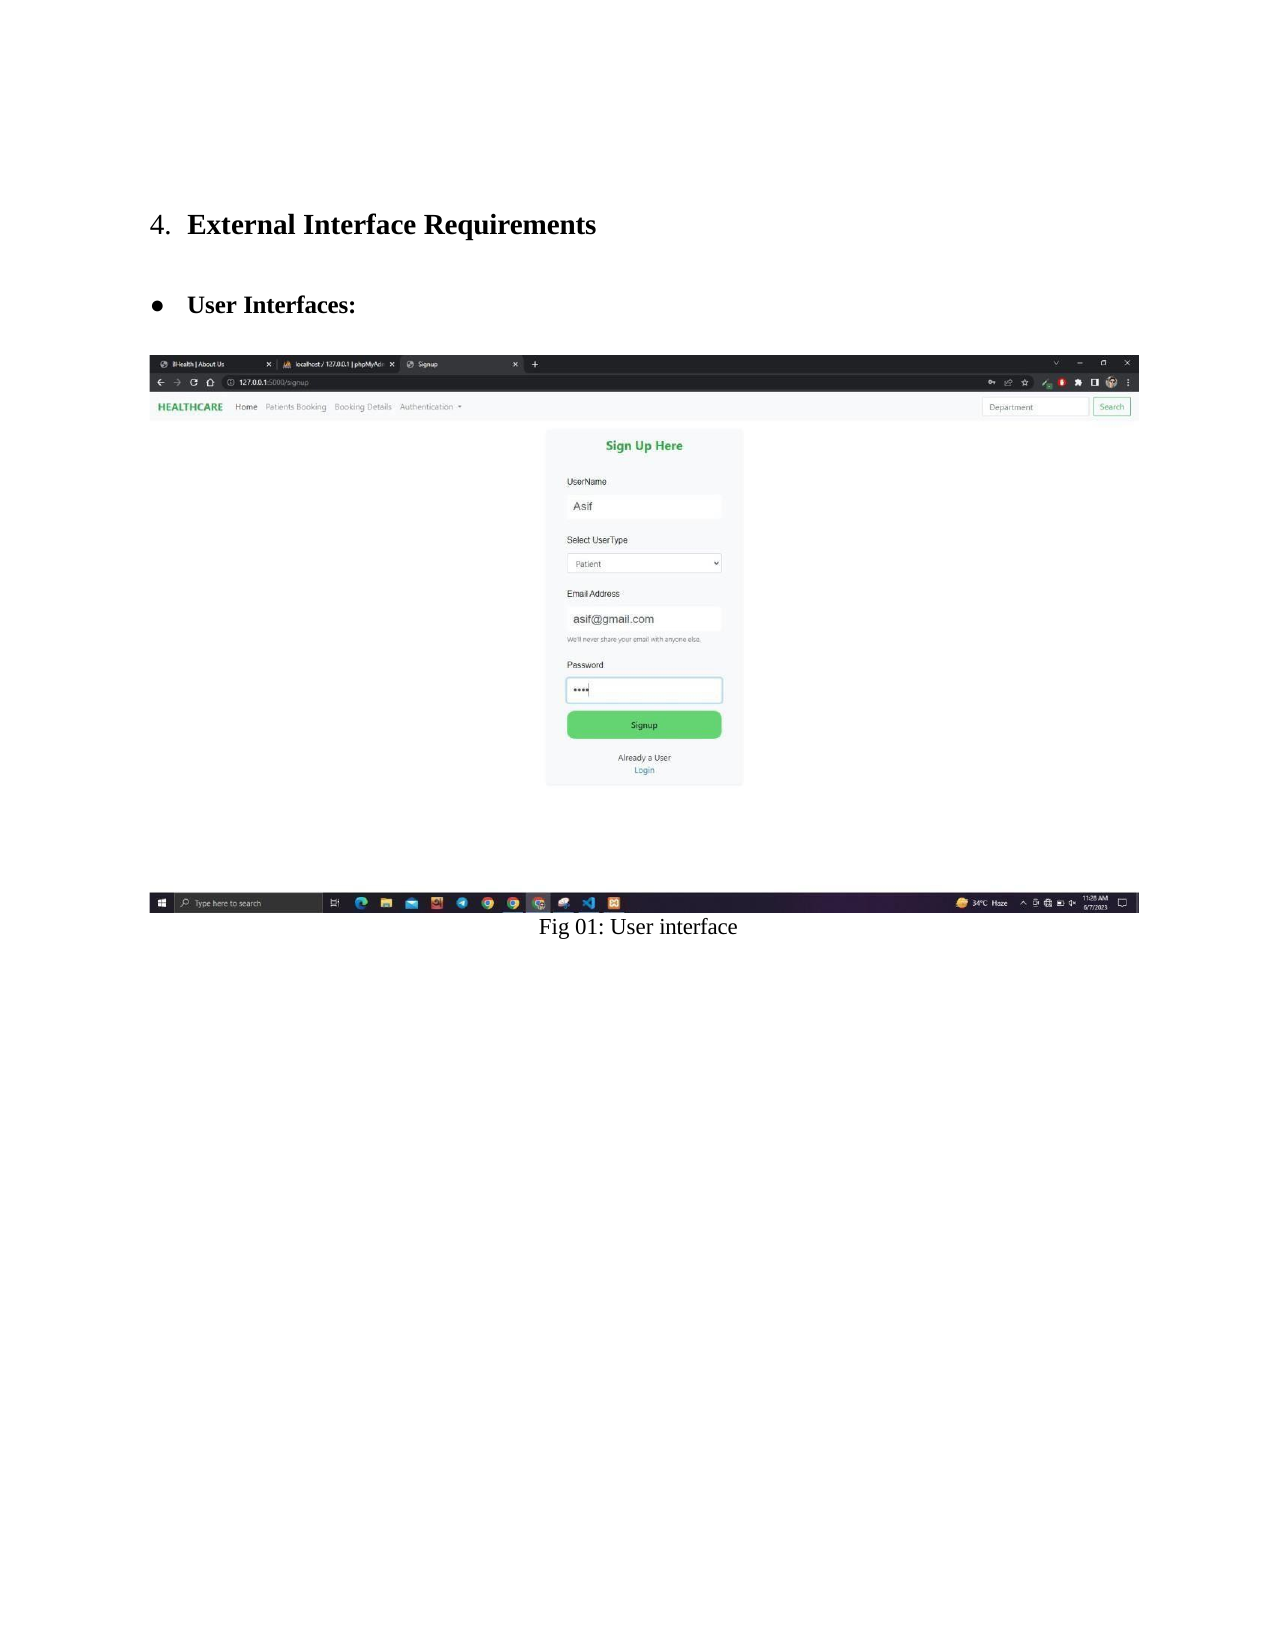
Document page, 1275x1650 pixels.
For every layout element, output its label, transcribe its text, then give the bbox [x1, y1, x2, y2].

picture [739, 355, 1139, 913]
picture [149, 355, 537, 913]
text Fig 01: User interface [537, 354, 739, 940]
subtitle External Interface Requirements [149, 207, 1152, 241]
list User Interfaces: [149, 290, 1152, 318]
